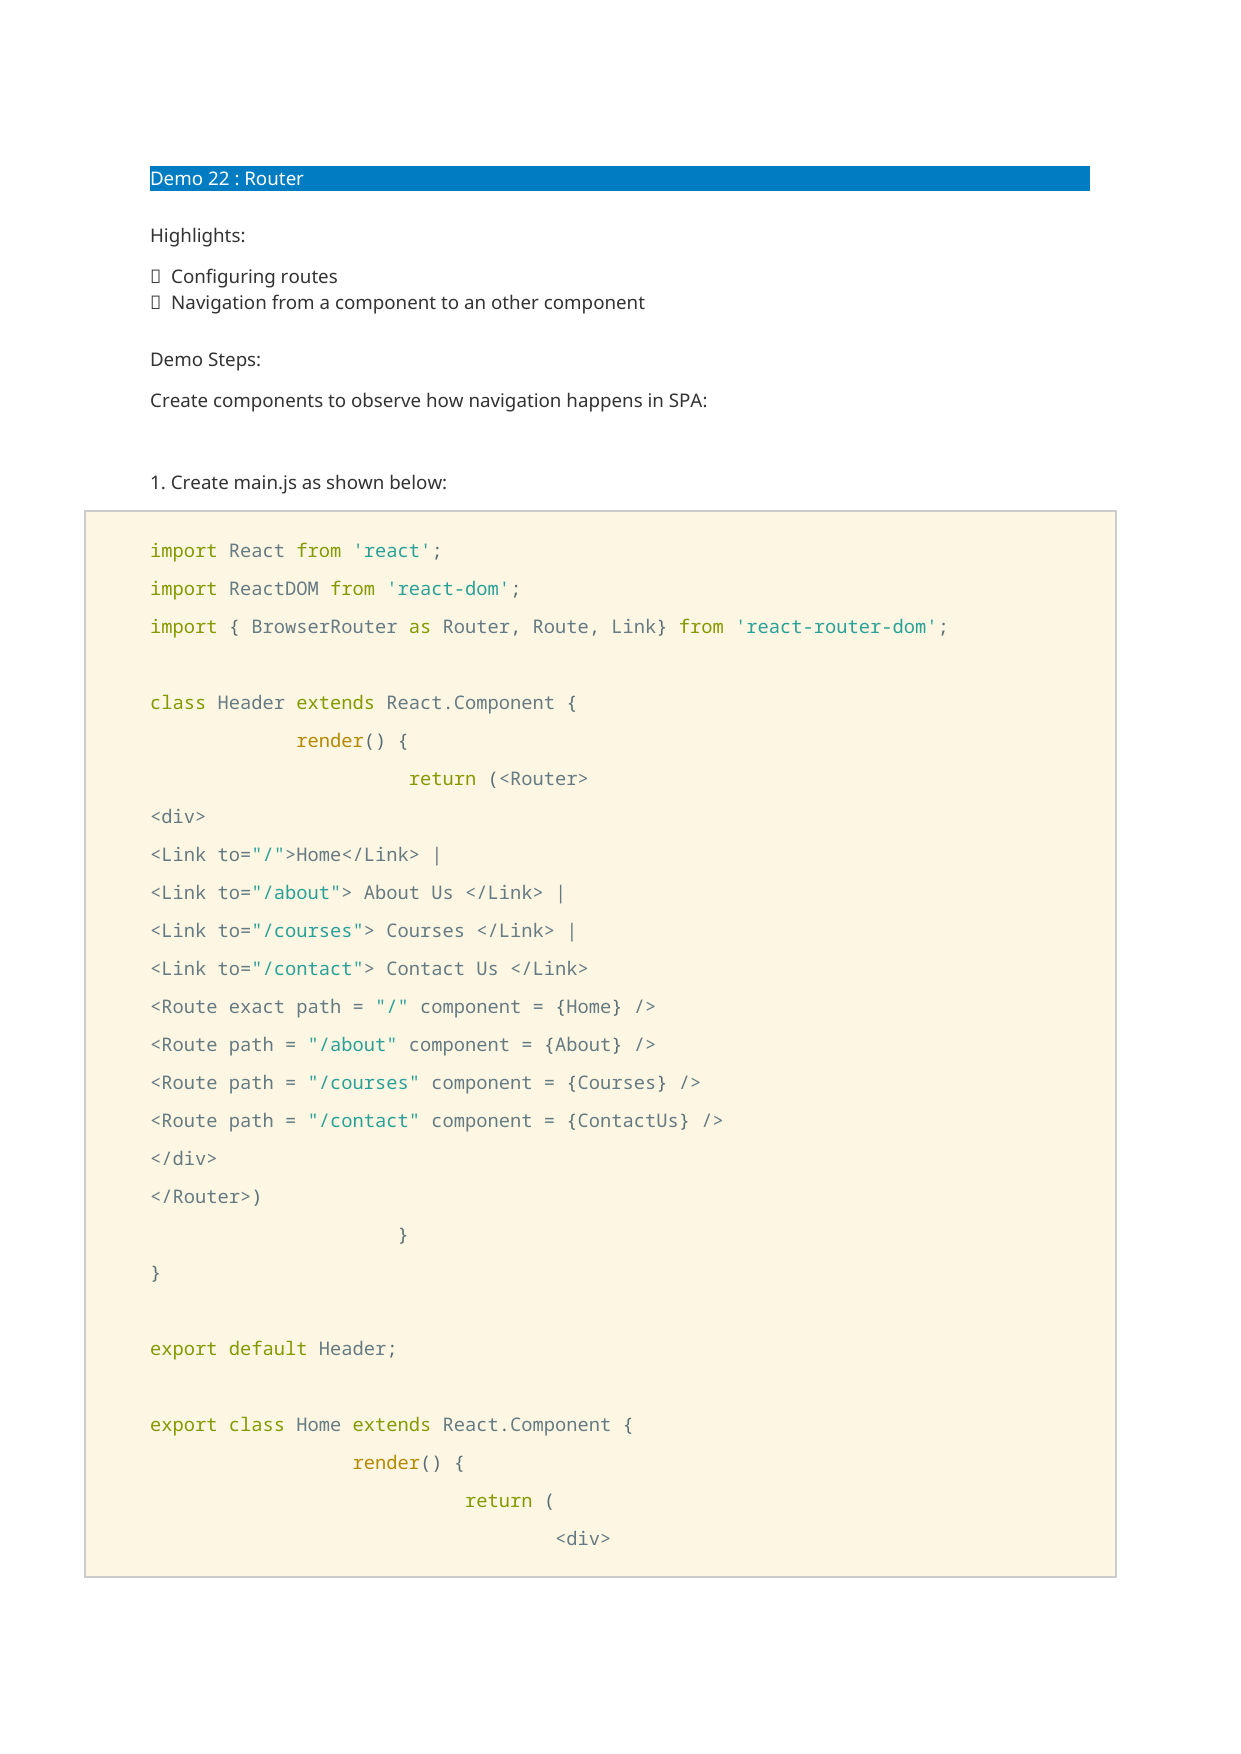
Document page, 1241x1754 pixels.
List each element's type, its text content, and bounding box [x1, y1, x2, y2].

text <Route exact path = "/" component = {Home} /> [86, 967, 1115, 1005]
text render() { [86, 701, 1115, 738]
text Create components to observe how navigation happens in SPA: [150, 387, 1090, 412]
text <Route path = "/courses" component = {Courses} /> [86, 1043, 1115, 1081]
text <Link to="/">Home</Link> | [86, 814, 1115, 853]
text Demo 22 : Router [150, 166, 1090, 191]
text return ( [86, 1461, 1115, 1499]
text <Route path = "/about" component = {About} /> [86, 1005, 1115, 1043]
text <div> [86, 1499, 1115, 1576]
text 1. Create main.js as shown below: [150, 469, 1090, 495]
text import ReactDOM from 'react-dom'; [86, 548, 1115, 586]
text render() { [86, 1423, 1115, 1461]
text } [86, 1195, 1115, 1233]
text export default Header; [86, 1309, 1115, 1347]
text Highlights: [150, 222, 1090, 248]
text <div> [86, 777, 1115, 814]
text } [86, 1233, 1115, 1271]
text import React from 'react'; [86, 512, 1115, 548]
text <Link to="/contact"> Contact Us </Link> [86, 929, 1115, 967]
text <Link to="/about"> About Us </Link> | [86, 853, 1115, 891]
text return (<Router> [86, 738, 1115, 777]
text import { BrowserRouter as Router, Route, Link} from 'react-router-dom'; [86, 586, 1115, 624]
text <Route path = "/contact" component = {ContactUs} /> [86, 1081, 1115, 1119]
text </div> [86, 1119, 1115, 1157]
text  Navigation from a component to an other component [150, 289, 1090, 314]
text Demo Steps: [150, 346, 1090, 371]
text </Router>) [86, 1157, 1115, 1195]
text class Header extends React.Component { [86, 662, 1115, 701]
text <Link to="/courses"> Courses </Link> | [86, 891, 1115, 929]
text export class Home extends React.Component { [86, 1385, 1115, 1423]
text  Configuring routes [150, 263, 1090, 289]
